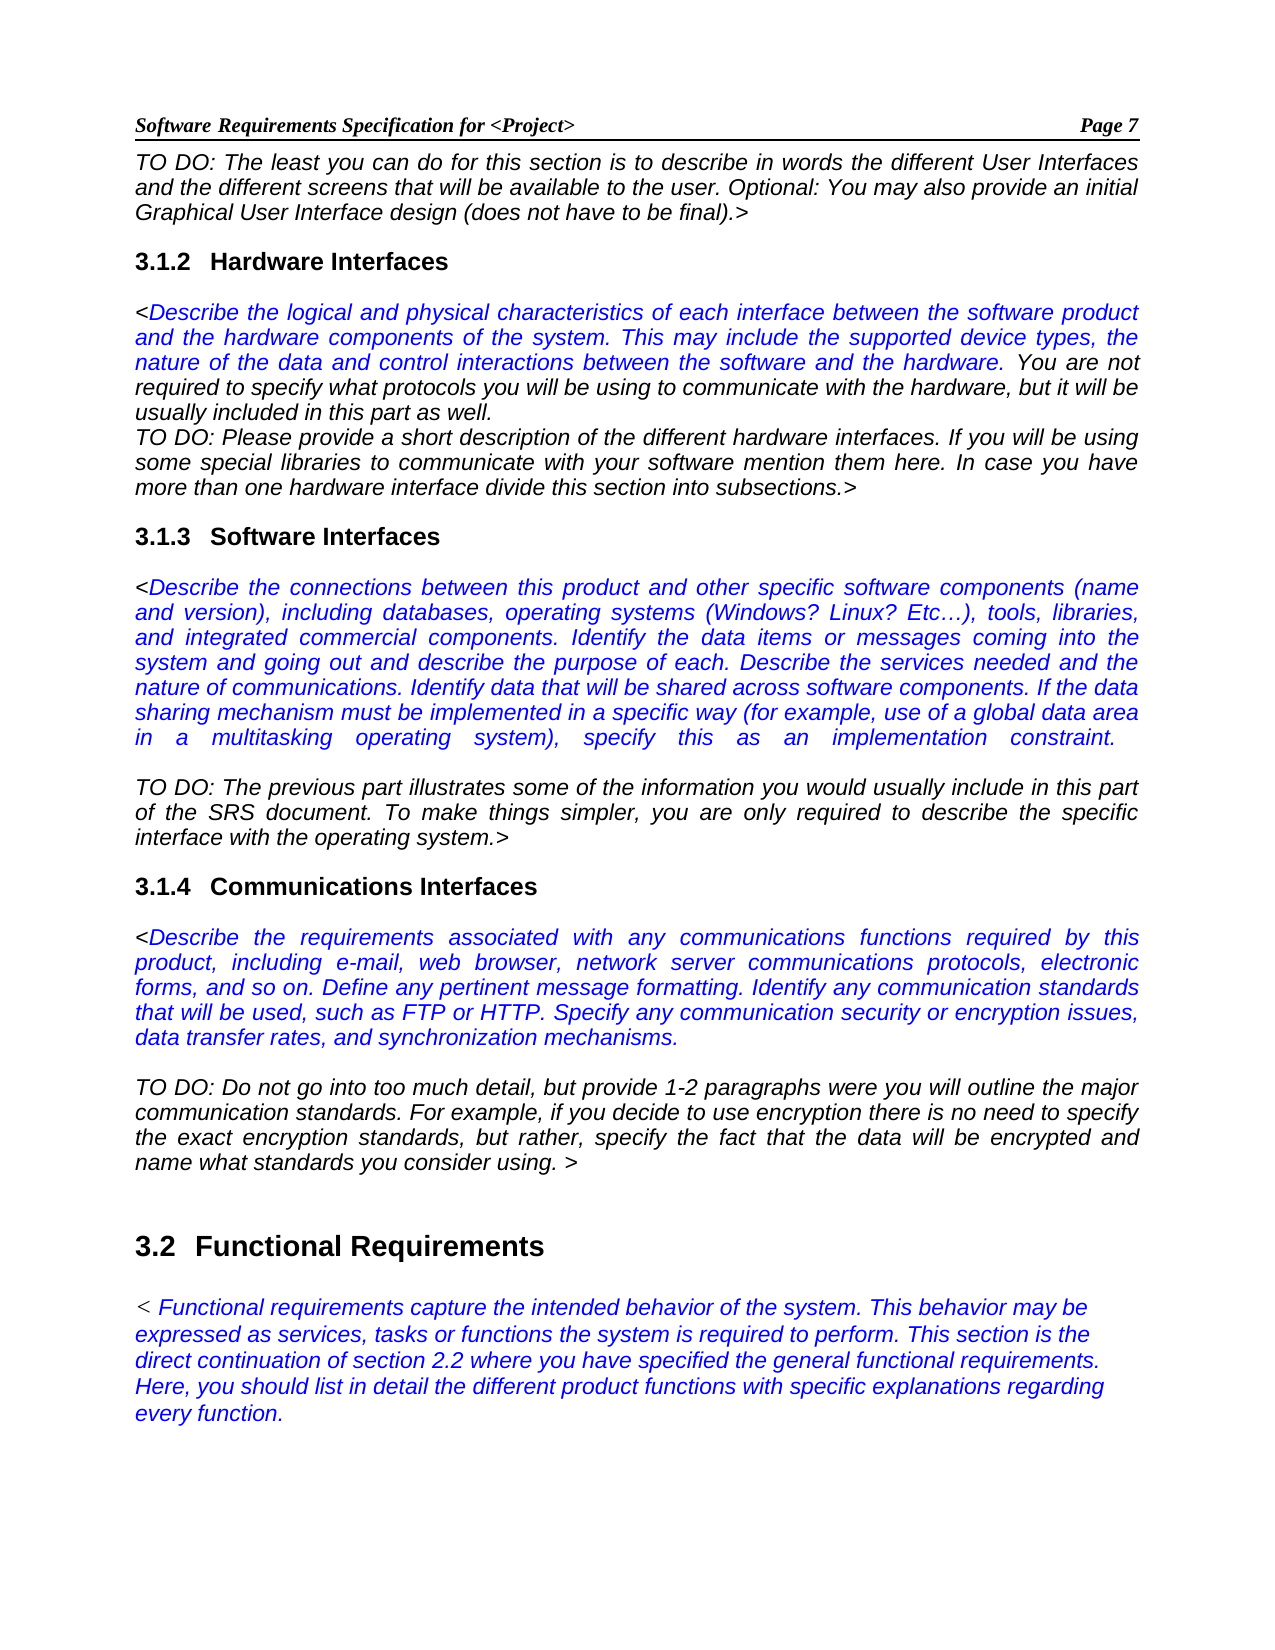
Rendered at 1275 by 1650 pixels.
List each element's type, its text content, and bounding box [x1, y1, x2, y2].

text TO DO: Do not go into too much detail, but provide 1-2 paragraphs were you will outline the major communication standards. For example, if you decide to use encryption there is no need to specify the exact encryption standards, but rather, specify the fact that the data will be encrypted and name what standards you consider using. > [135, 1075, 1140, 1175]
subtitle Functional Requirements [135, 1229, 1140, 1263]
subtitle Hardware Interfaces [135, 250, 1140, 275]
subtitle Software Interfaces [135, 525, 1140, 550]
text TO DO: The least you can do for this section is to describe in words the different User Interfaces and the different screens that will be available to the user. Optional: You may also provide an initial Graphical User Interface design (does not have to be final).> [135, 150, 1140, 225]
text TO DO: The previous part illustrates some of the information you would usually include in this part of the SRS document. To make things simpler, you are only required to describe the specific interface with the operating system.> [135, 775, 1140, 850]
text <Describe the requirements associated with any communications functions required by this product, including e-mail, web browser, network server communications protocols, electronic forms, and so on. Define any pertinent message formatting. Identify any communication standards that will be used, such as FTP or HTTP. Specify any communication security or encryption issues, data transfer rates, and synchronization mechanisms. [135, 925, 1140, 1050]
subtitle Communications Interfaces [135, 875, 1140, 900]
text <Describe the connections between this product and other specific software components (name and version), including databases, operating systems (Windows? Linux? Etc…), tools, libraries, and integrated commercial components. Identify the data items or messages coming into the system and going out and describe the purpose of each. Describe the services needed and the nature of communications. Identify data that will be shared across software components. If the data sharing mechanism must be implemented in a specific way (for example, use of a global data area in a multitasking operating system), specify this as an implementation constraint. [135, 575, 1140, 775]
text < Functional requirements capture the intended behavior of the system. This behavior may be expressed as services, tasks or functions the system is required to perform. This section is the direct continuation of section 2.2 where you have specified the general functional requirements. Here, you should list in detail the different product functions with specific explanations regarding every function. [135, 1292, 1140, 1426]
